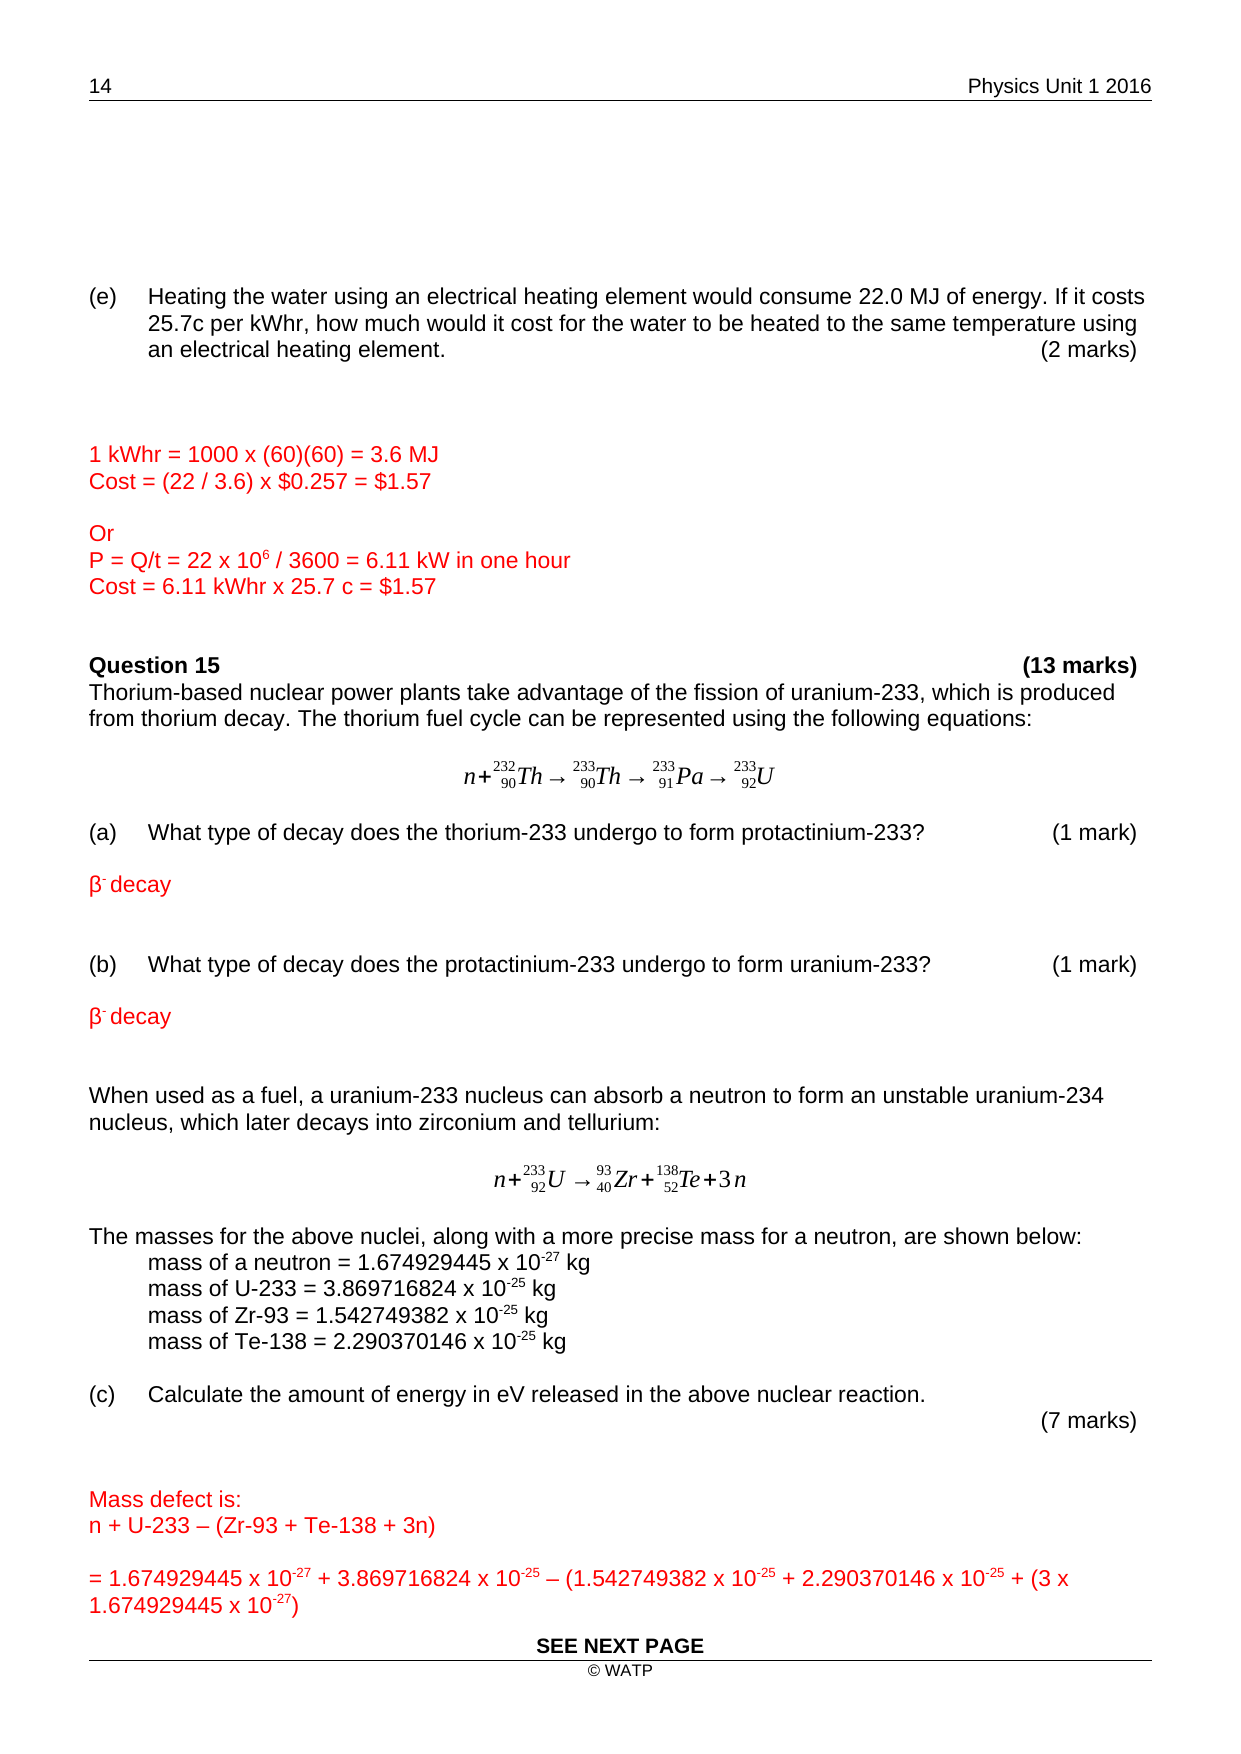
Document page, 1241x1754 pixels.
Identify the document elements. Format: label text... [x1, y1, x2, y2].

text Mass defect is: [89, 1486, 1152, 1512]
text β- decay [89, 871, 1152, 898]
text = 1.674929445 x 10-27 + 3.869716824 x 10-25 – (1.542749382 x 10-25 + 2.290370146 x 10-25 + (3 x 1.674929445 x 10-27) [89, 1565, 1152, 1618]
text 1 kWhr = 1000 x (60)(60) = 3.6 MJ [89, 441, 1152, 468]
text Cost = 6.11 kWhr x 25.7 c = $1.57 [89, 573, 1152, 599]
text mass of Zr-93 = 1.542749382 x 10-25 kg [148, 1302, 1152, 1328]
text The masses for the above nuclei, along with a more precise mass for a neutron, are shown below: [89, 1223, 1152, 1249]
text (c) Calculate the amount of energy in eV released in the above nuclear reaction. [89, 1381, 1152, 1407]
text When used as a fuel, a uranium-233 nucleus can absorb a neutron to form an unstable uranium-234 nucleus, which later decays into zirconium and tellurium: [89, 1082, 1152, 1135]
text P = Q/t = 22 x 106 / 3600 = 6.11 kW in one hour [89, 547, 1152, 573]
text Or [89, 520, 1152, 547]
text (b) What type of decay does the protactinium-233 undergo to form uranium-233? (1 mark) [89, 951, 1152, 977]
text Cost = (22 / 3.6) x $0.257 = $1.57 [89, 468, 1152, 494]
text mass of a neutron = 1.674929445 x 10-27 kg [148, 1249, 1152, 1275]
text (a) What type of decay does the thorium-233 undergo to form protactinium-233? (1 mark) [89, 819, 1152, 845]
text (7 marks) [89, 1407, 1152, 1433]
text β- decay [89, 1003, 1152, 1029]
text Thorium-based nuclear power plants take advantage of the fission of uranium-233, which is produced from thorium decay. The thorium fuel cycle can be represented using the following equations: [89, 678, 1152, 731]
text mass of U-233 = 3.869716824 x 10-25 kg [148, 1275, 1152, 1302]
text Question 15 (13 marks) [89, 652, 1152, 678]
text (e) Heating the water using an electrical heating element would consume 22.0 MJ of energy. If it costs 25.7c per kWhr, how much would it cost for the water to be heated to the same temperature using an electrical heating element. (2 marks) [89, 283, 1152, 362]
text mass of Te-138 = 2.290370146 x 10-25 kg [148, 1328, 1152, 1354]
text n + U-233 – (Zr-93 + Te-138 + 3n) [89, 1512, 1152, 1539]
